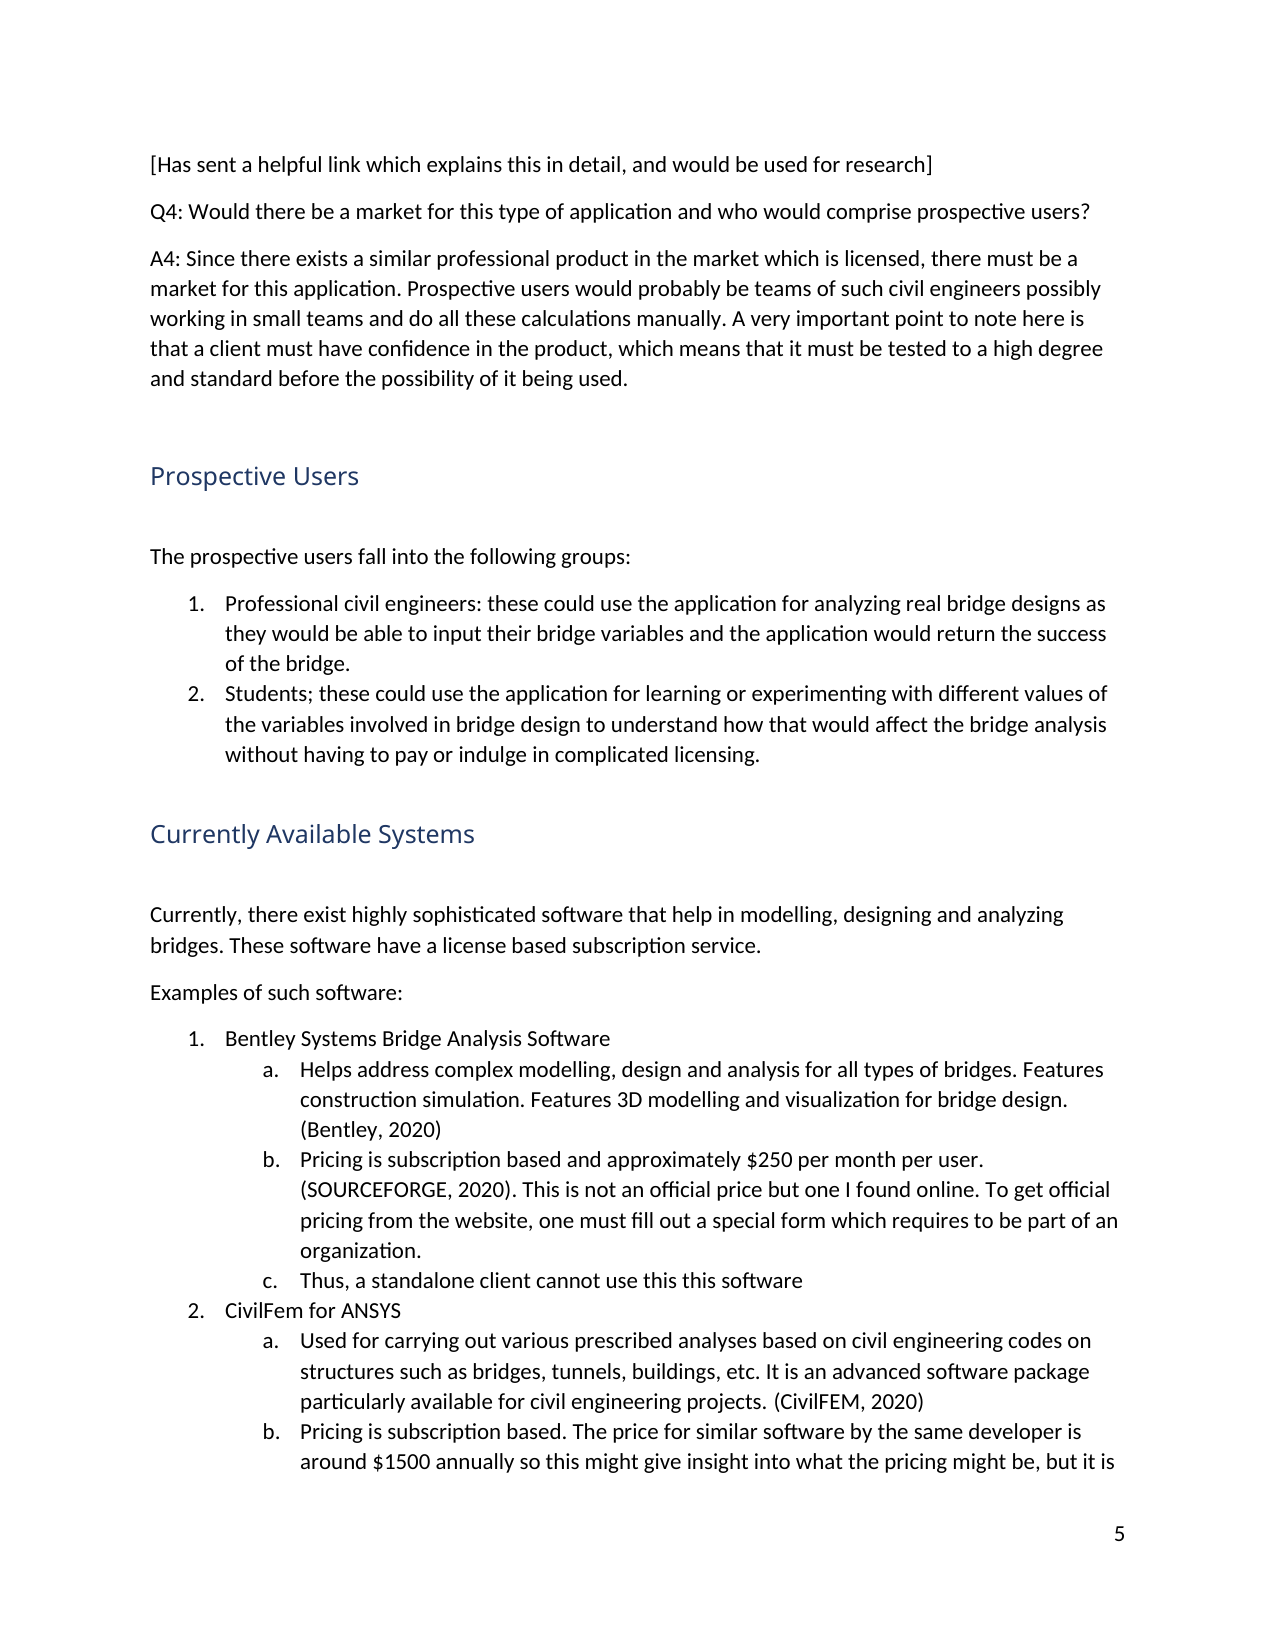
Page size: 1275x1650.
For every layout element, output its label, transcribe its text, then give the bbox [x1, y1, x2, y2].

text Currently, there exist highly sophisticated software that help in modelling, designing and analyzing bridges. These software have a license based subscription service. [150, 901, 1125, 959]
list Bentley Systems Bridge Analysis Software [187, 1024, 1125, 1053]
text The prospective users fall into the following groups: [150, 542, 1125, 570]
text Examples of such software: [150, 978, 1125, 1006]
list Pricing is subscription based and approximately $250 per month per user. . This is not an official price but one I found online. To get official pricing from the website, one must fill out a special form which requires to be part of an organization. [262, 1145, 1125, 1264]
list CivilFem for ANSYS [187, 1296, 1125, 1324]
list Thus, a standalone client cannot use this this software [262, 1266, 1125, 1294]
list Helps address complex modelling, design and analysis for all types of bridges. Features construction simulation. Features 3D modelling and visualization for bridge design. [262, 1055, 1125, 1143]
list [262, 1417, 1125, 1476]
text Q4: Would there be a market for this type of application and who would comprise prospective users? [150, 197, 1125, 225]
text [Has sent a helpful link which explains this in detail, and would be used for research] [150, 150, 1125, 178]
list Used for carrying out various prescribed analyses based on civil engineering codes on structures such as bridges, tunnels, buildings, etc. It is an advanced software package particularly available for civil engineering projects. [262, 1327, 1125, 1415]
list Students; these could use the application for learning or experimenting with different values of the variables involved in bridge design to understand how that would affect the bridge analysis without having to pay or indulge in complicated licensing. [187, 679, 1125, 768]
text Prospective Users [150, 458, 1125, 492]
list Professional civil engineers: these could use the application for analyzing real bridge designs as they would be able to input their bridge variables and the application would return the success of the bridge. [187, 589, 1125, 677]
text Currently Available Systems [150, 817, 1125, 851]
text A4: Since there exists a similar professional product in the market which is licensed, there must be a market for this application. Prospective users would probably be teams of such civil engineers possibly working in small teams and do all these calculations manually. A very important point to note here is that a client must have confidence in the product, which means that it must be tested to a high degree and standard before the possibility of it being used. [150, 244, 1125, 393]
